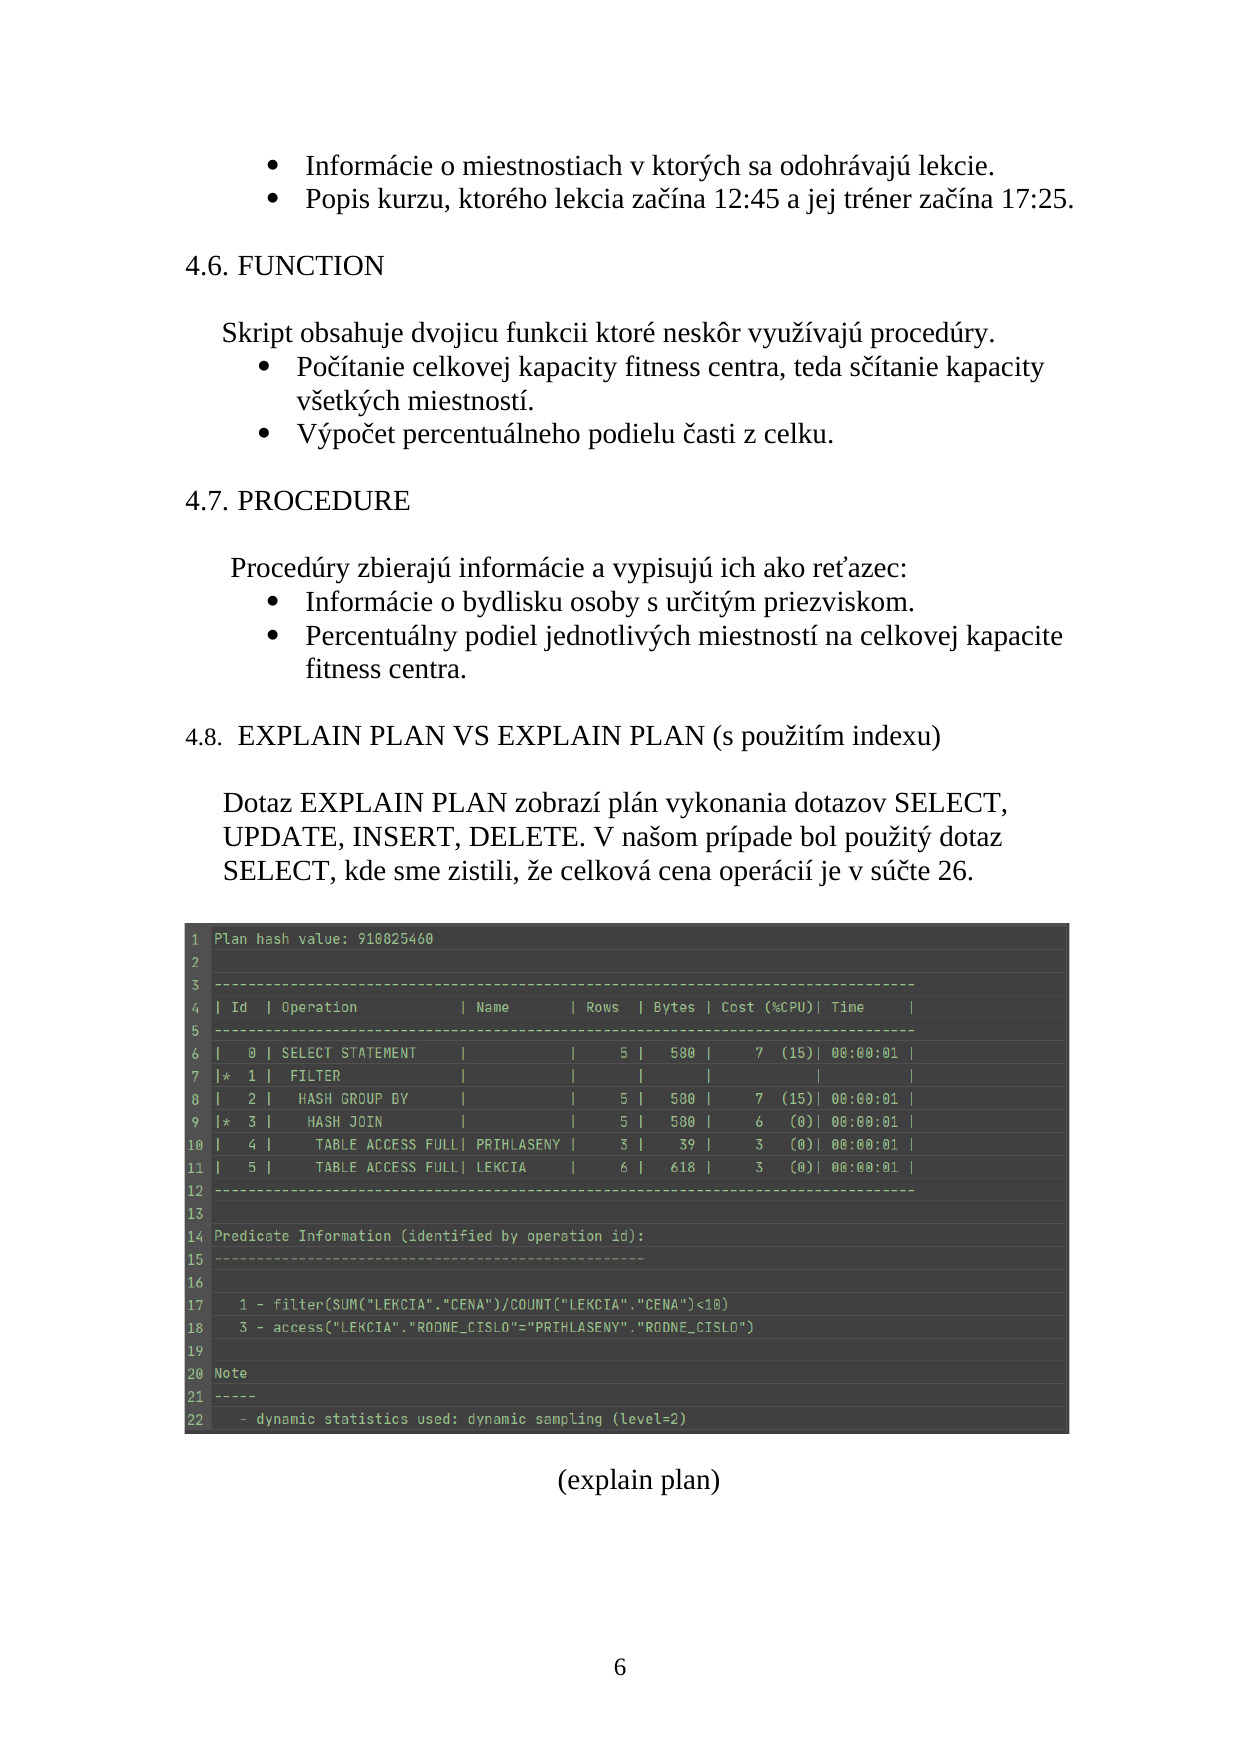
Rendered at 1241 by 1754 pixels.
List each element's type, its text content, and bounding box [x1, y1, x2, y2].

list FUNCTION [185, 248, 1093, 282]
list PROCEDURE [185, 483, 1093, 517]
list Výpočet percentuálneho podielu časti z celku. [259, 416, 1093, 450]
list Informácie o miestnostiach v ktorých sa odohrávajú lekcie. [268, 148, 1093, 181]
list Skript obsahuje dvojicu funkcii ktoré neskôr využívajú procedúry. [185, 316, 1093, 349]
list Informácie o bydlisku osoby s určitým priezviskom. [268, 584, 1093, 618]
list (explain plan) [185, 1462, 1093, 1495]
picture [184, 923, 1070, 1434]
list Popis kurzu, ktorého lekcia začína 12:45 a jej tréner začína 17:25. [268, 181, 1093, 215]
text Procedúry zbierajú informácie a vypisujú ich ako reťazec: [230, 551, 1093, 584]
list Dotaz EXPLAIN PLAN zobrazí plán vykonania dotazov SELECT, UPDATE, INSERT, DELETE. V našom prípade bol použitý dotaz SELECT, kde sme zistili, že celková cena operácií je v súčte 26. [223, 786, 1093, 886]
list EXPLAIN PLAN VS EXPLAIN PLAN (s použitím indexu) [185, 718, 1093, 752]
list Počítanie celkovej kapacity fitness centra, teda sčítanie kapacity všetkých miestností. [259, 349, 1093, 416]
list Percentuálny podiel jednotlivých miestností na celkovej kapacite fitness centra. [268, 618, 1093, 685]
